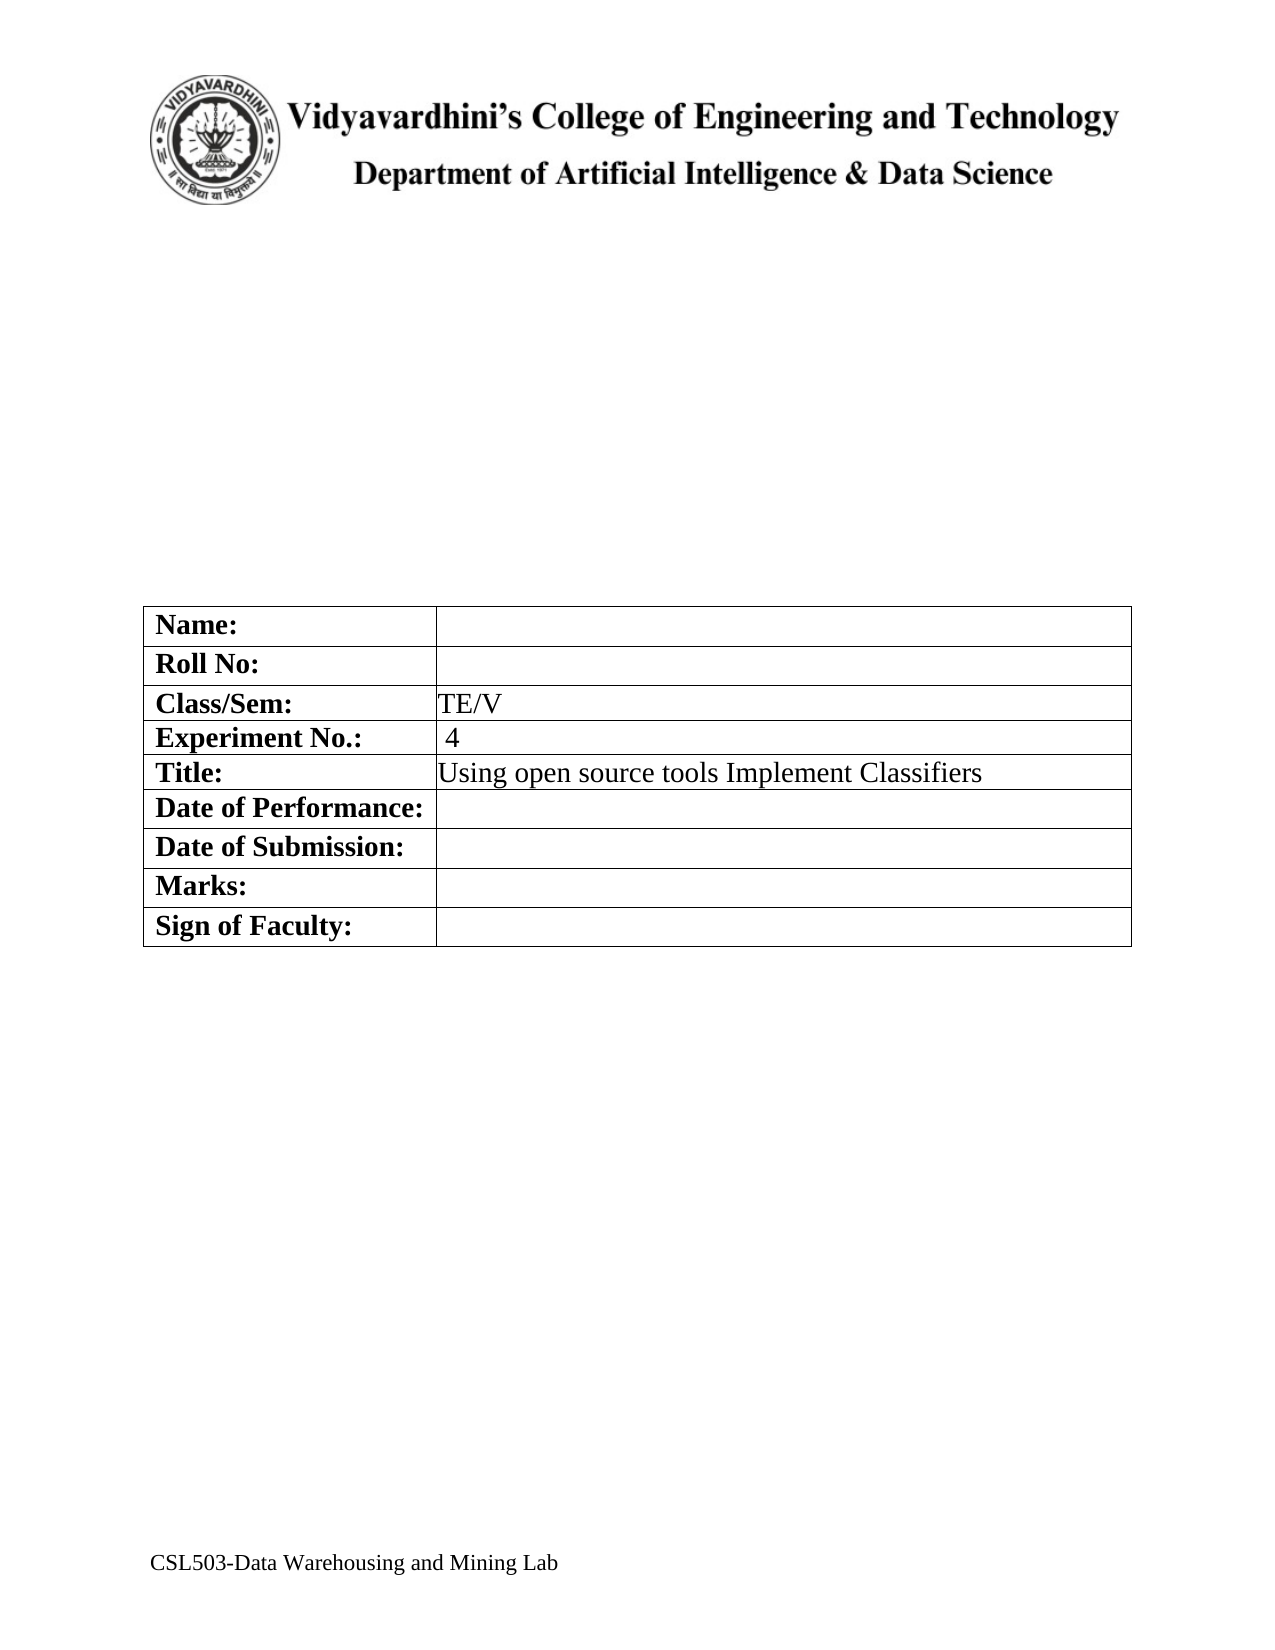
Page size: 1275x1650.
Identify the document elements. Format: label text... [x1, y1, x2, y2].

table_cell [437, 647, 1131, 685]
table_cell [437, 829, 1131, 867]
table_cell [437, 908, 1131, 946]
table_cell Sign of Faculty: [144, 908, 436, 946]
table_cell [437, 869, 1131, 907]
table_cell Date of Performance: [144, 790, 436, 828]
picture [150, 75, 1125, 205]
table_cell Class/Sem: [144, 686, 436, 719]
table_cell TE/V [437, 686, 1131, 719]
table_header [437, 607, 1131, 646]
table_cell Title: [144, 755, 436, 789]
table_cell 4 [437, 721, 1131, 754]
table_cell [437, 790, 1131, 828]
table_cell Date of Submission: [144, 829, 436, 867]
table_cell Experiment No.: [144, 721, 436, 754]
table_cell Roll No: [144, 647, 436, 685]
table_cell Using open source tools Implement Classifiers [437, 755, 1131, 789]
table_cell Marks: [144, 869, 436, 907]
table_header Name: [144, 607, 436, 646]
